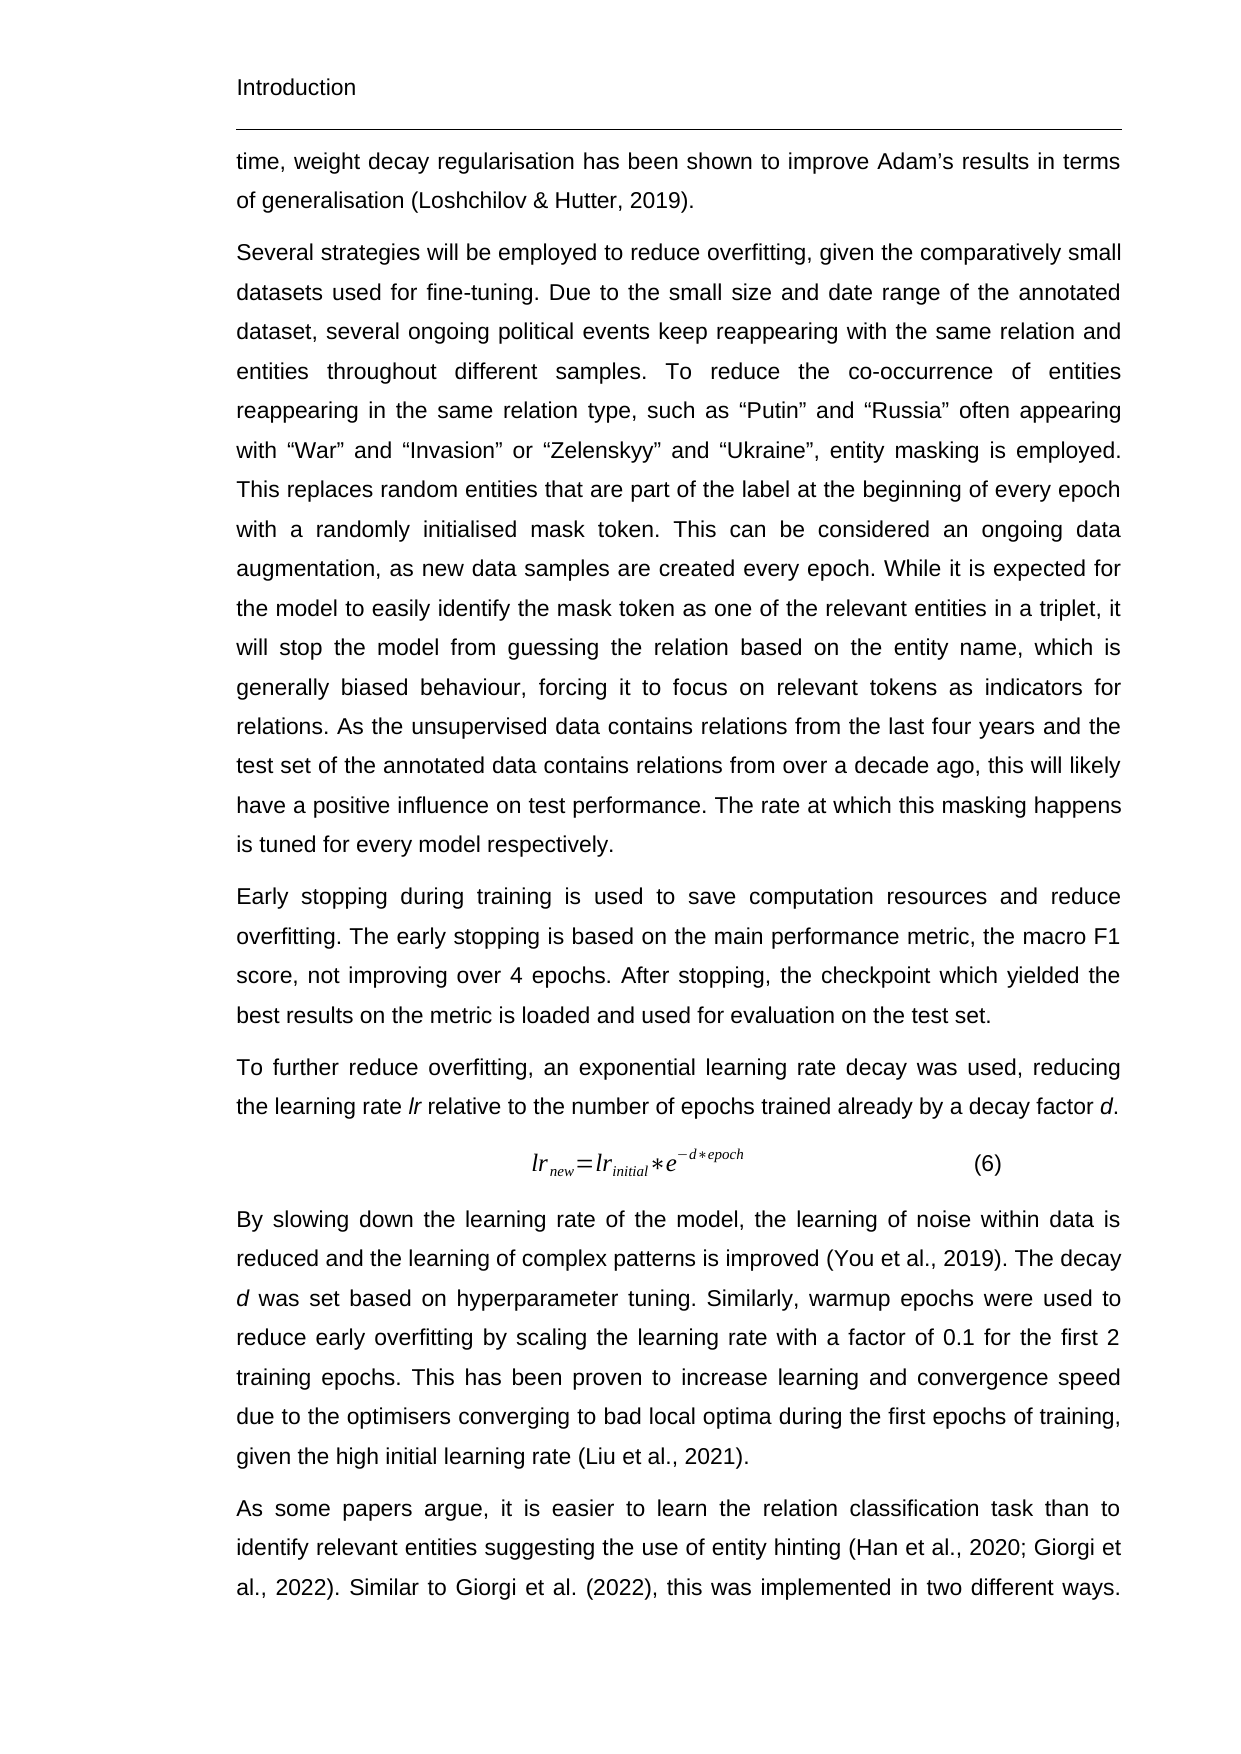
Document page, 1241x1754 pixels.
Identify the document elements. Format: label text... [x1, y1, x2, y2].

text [236, 148, 1122, 213]
text (6) [457, 1145, 1122, 1180]
text Several strategies will be employed to reduce overfitting, given the comparatively small datasets used for fine-tuning. Due to the small size and date range of the annotated dataset, several ongoing political events keep reappearing with the same relation and entities throughout different samples. To reduce the co-occurrence of entities reappearing in the same relation type, such as “Putin” and “Russia” often appearing with “War” and “Invasion” or “Zelenskyy” and “Ukraine”, entity masking is employed. This replaces random entities that are part of the label at the beginning of every epoch with a randomly initialised mask token. This can be considered an ongoing data augmentation, as new data samples are created every epoch. While it is expected for the model to easily identify the mask token as one of the relevant entities in a triplet, it will stop the model from guessing the relation based on the entity name, which is generally biased behaviour, forcing it to focus on relevant tokens as indicators for relations. As the unsupervised data contains relations from the last four years and the test set of the annotated data contains relations from over a decade ago, this will likely have a positive influence on test performance. The rate at which this masking happens is tuned for every model respectively. [236, 239, 1122, 858]
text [236, 1494, 1122, 1600]
text By slowing down the learning rate of the model, the learning of noise within data is reduced and the learning of complex patterns is improved (You et al., 2019). The decay d was set based on hyperparameter tuning. Similarly, warmup epochs were used to reduce early overfitting by scaling the learning rate with a factor of 0.1 for the first 2 training epochs. This has been proven to increase learning and convergence speed due to the optimisers converging to bad local optima during the first epochs of training, given the high initial learning rate (Liu et al., 2021). [236, 1206, 1122, 1469]
text To further reduce overfitting, an exponential learning rate decay was used, reducing the learning rate lr relative to the number of epochs trained already by a decay factor d. [236, 1054, 1122, 1119]
text Early stopping during training is used to save computation resources and reduce overfitting. The early stopping is based on the main performance metric, the macro F1 score, not improving over 4 epochs. After stopping, the checkpoint which yielded the best results on the metric is loaded and used for evaluation on the test set. [236, 883, 1122, 1028]
